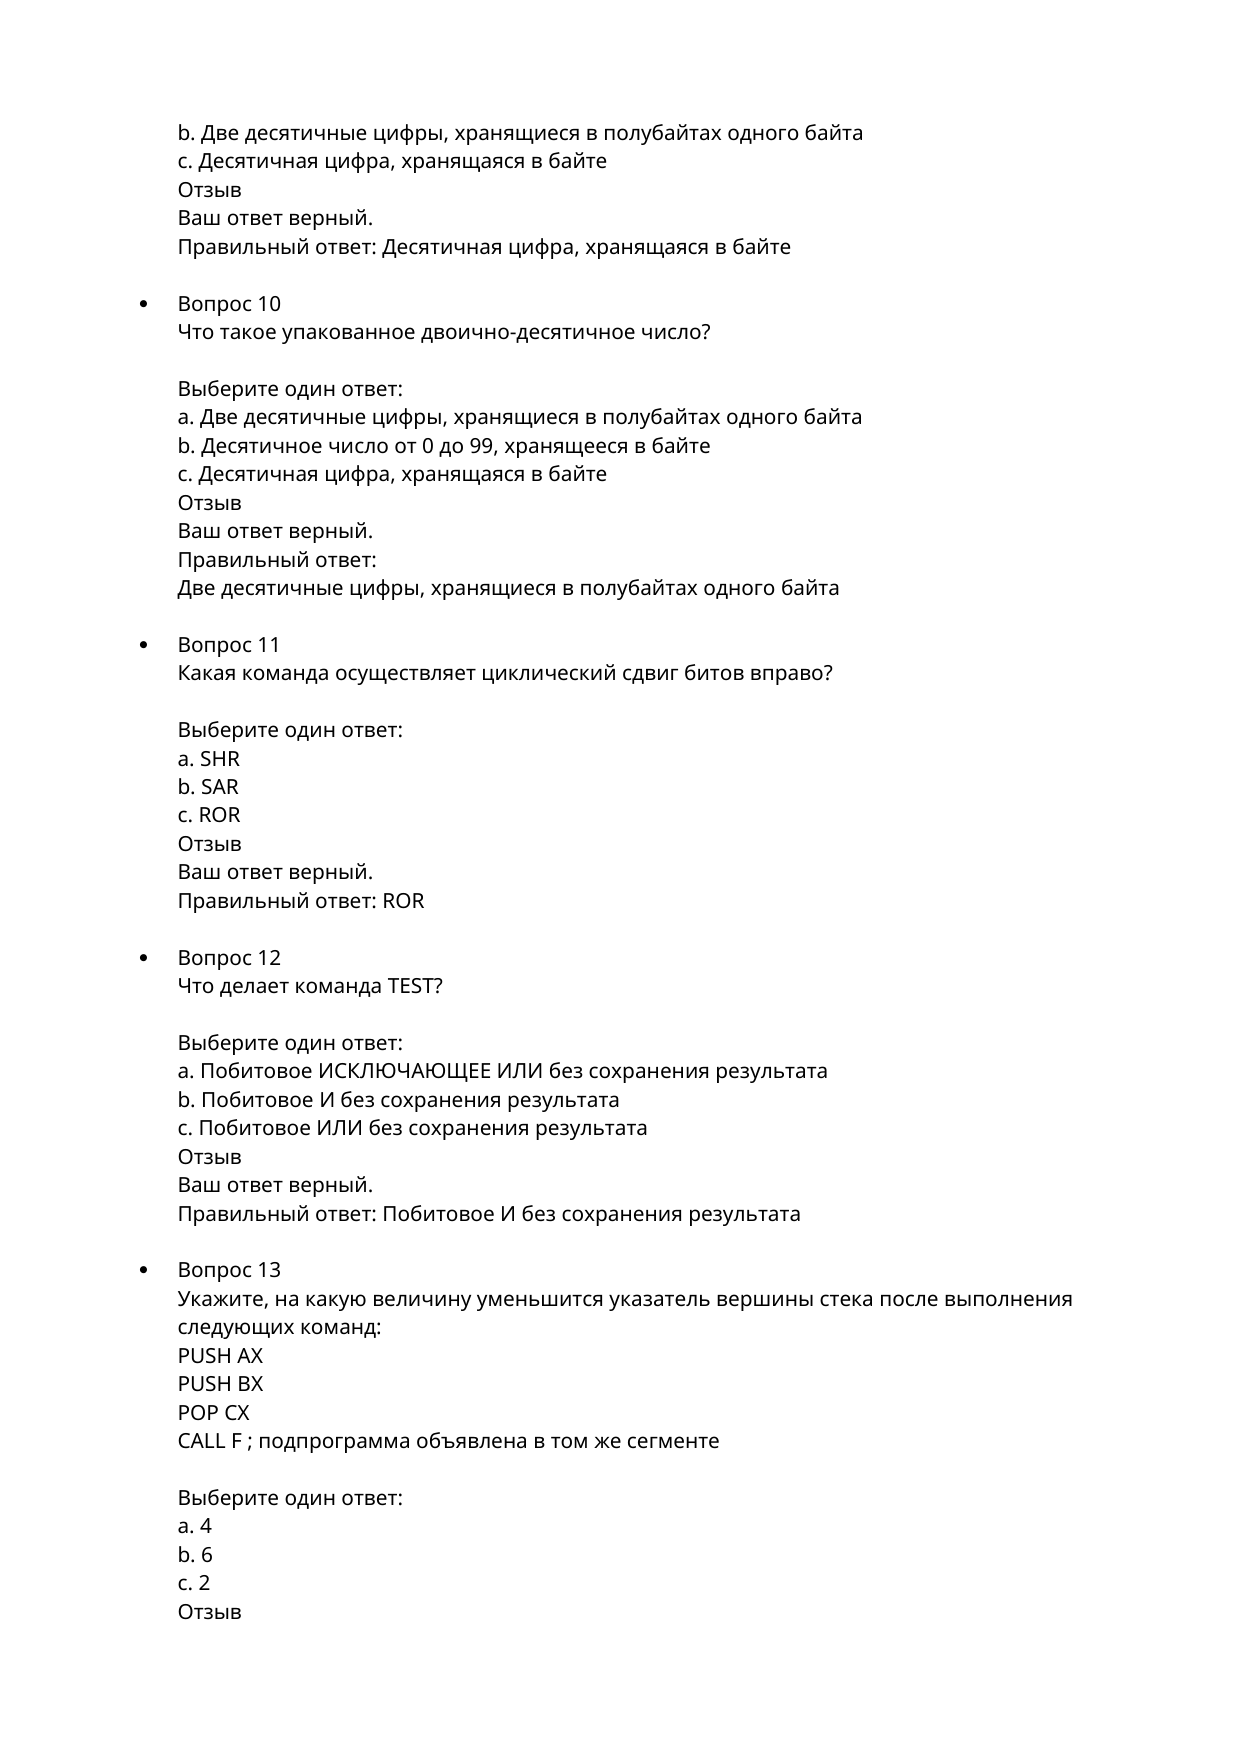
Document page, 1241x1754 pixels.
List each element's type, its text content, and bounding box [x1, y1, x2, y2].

list Вопрос 12 Что делает команда TEST? Выберите один ответ: a. Побитовое ИСКЛЮЧАЮЩЕЕ ИЛИ без сохранения результата b. Побитовое И без сохранения результата c. Побитовое ИЛИ без сохранения результата Отзыв Ваш ответ верный. Правильный ответ: Побитовое И без сохранения результата [140, 943, 1152, 1227]
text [177, 1426, 1152, 1625]
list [140, 118, 1152, 260]
list Вопрос 13 Укажите, на какую величину уменьшится указатель вершины стека после выполнения следующих команд: PUSH AX PUSH BX POP CX [140, 1256, 1152, 1426]
list Вопрос 10 Что такое упакованное двоично-десятичное число? Выберите один ответ: a. Две десятичные цифры, хранящиеся в полубайтах одного байта b. Десятичное число от 0 до 99, хранящееся в байте c. Десятичная цифра, хранящаяся в байте Отзыв Ваш ответ верный. Правильный ответ: Две десятичные цифры, хранящиеся в полубайтах одного байта [140, 289, 1152, 602]
list Вопрос 11 Какая команда осуществляет циклический сдвиг битов вправо? Выберите один ответ: a. SHR b. SAR c. ROR Отзыв Ваш ответ верный. Правильный ответ: ROR [140, 630, 1152, 914]
